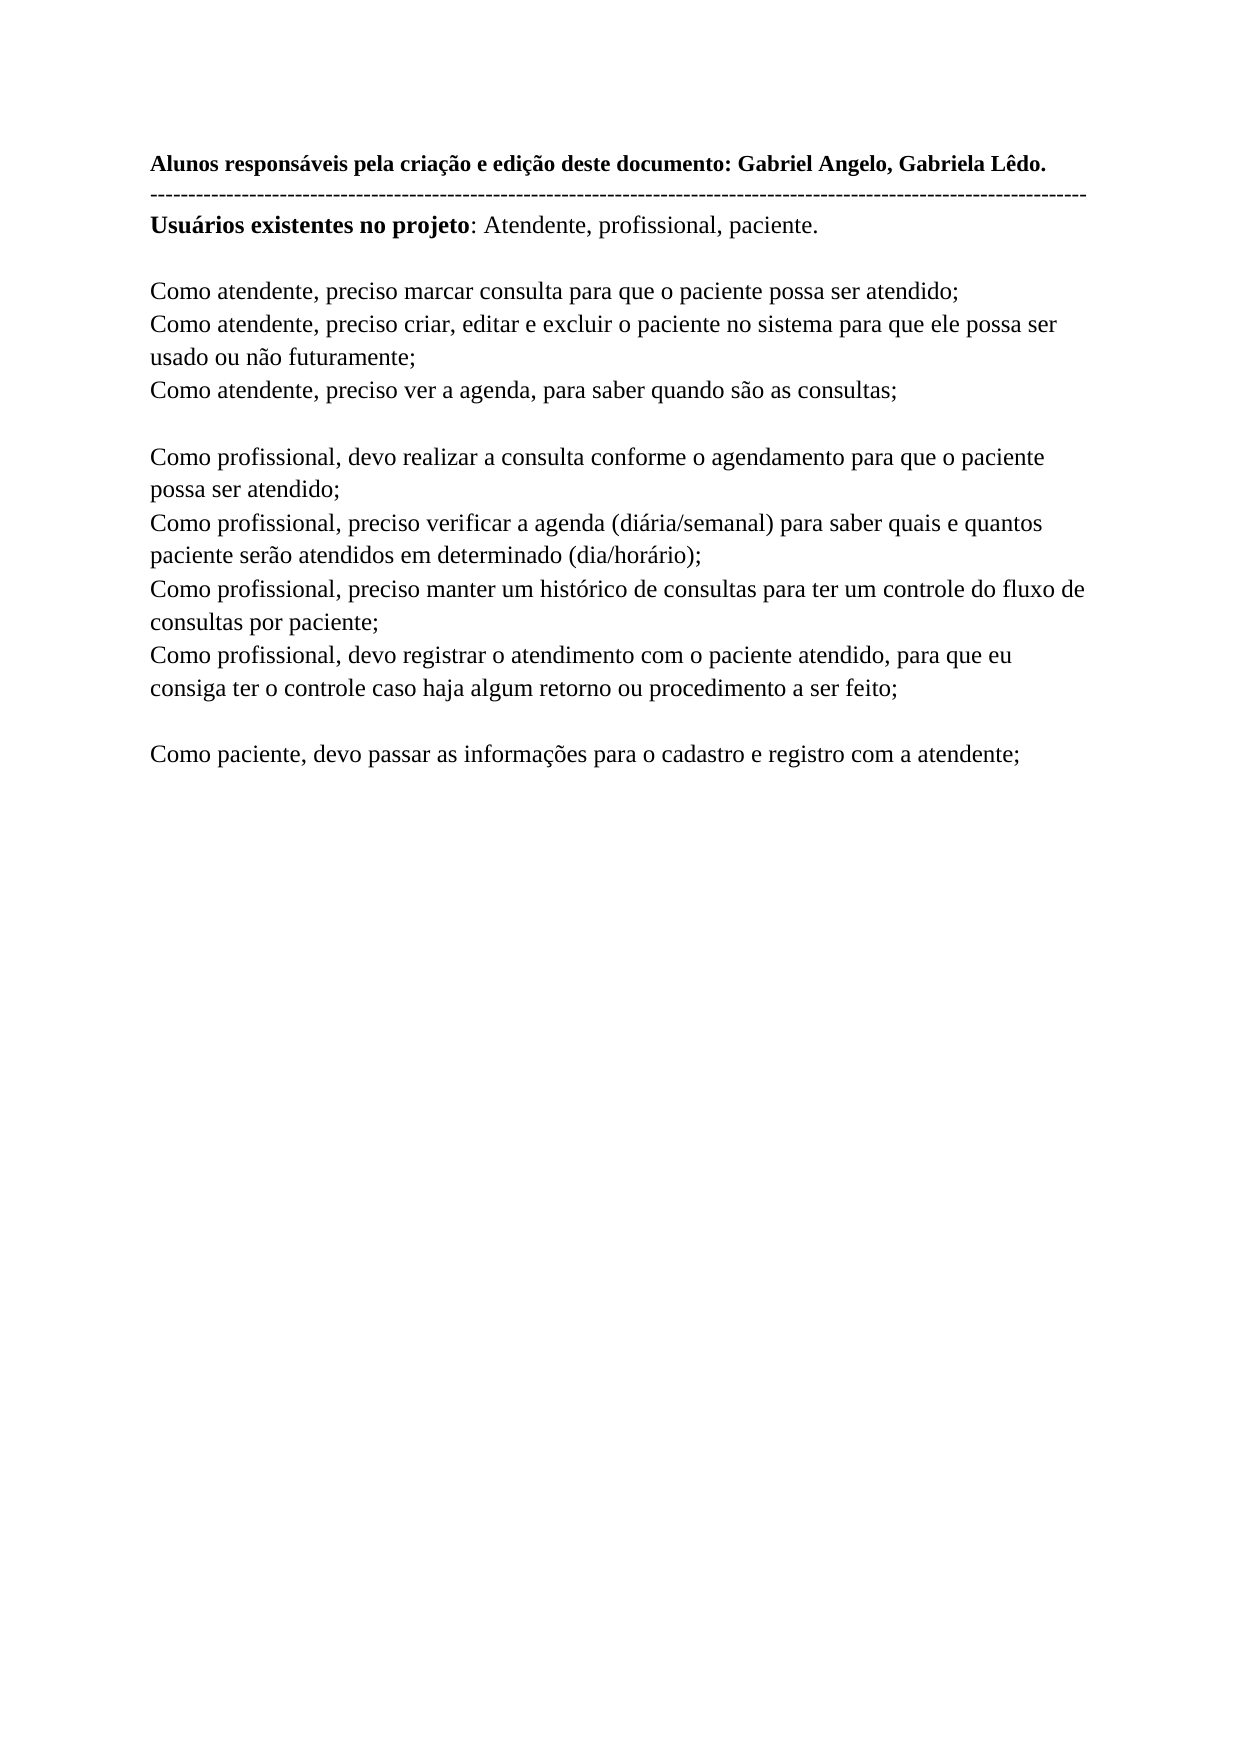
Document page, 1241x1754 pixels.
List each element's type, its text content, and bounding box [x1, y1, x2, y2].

text Como atendente, preciso ver a agenda, para saber quando são as consultas; [150, 376, 1090, 404]
text --------------------------------------------------------------------------------------------------------------------------- [150, 180, 1090, 207]
text Alunos responsáveis pela criação e edição deste documento: Gabriel Angelo, Gabriela Lêdo. [150, 150, 1090, 176]
text Como atendente, preciso marcar consulta para que o paciente possa ser atendido; [150, 276, 1090, 305]
text Como paciente, devo passar as informações para o cadastro e registro com a atendente; [150, 739, 1090, 767]
text Usuários existentes no projeto: Atendente, profissional, paciente. [150, 210, 1090, 239]
text Como profissional, preciso manter um histórico de consultas para ter um controle do fluxo de consultas por paciente; [150, 574, 1090, 635]
text Como profissional, preciso verificar a agenda (diária/semanal) para saber quais e quantos paciente serão atendidos em determinado (dia/horário); [150, 508, 1090, 569]
text Como profissional, devo realizar a consulta conforme o agendamento para que o paciente possa ser atendido; [150, 442, 1090, 503]
text Como atendente, preciso criar, editar e excluir o paciente no sistema para que ele possa ser usado ou não futuramente; [150, 309, 1090, 371]
text Como profissional, devo registrar o atendimento com o paciente atendido, para que eu consiga ter o controle caso haja algum retorno ou procedimento a ser feito; [150, 640, 1090, 701]
